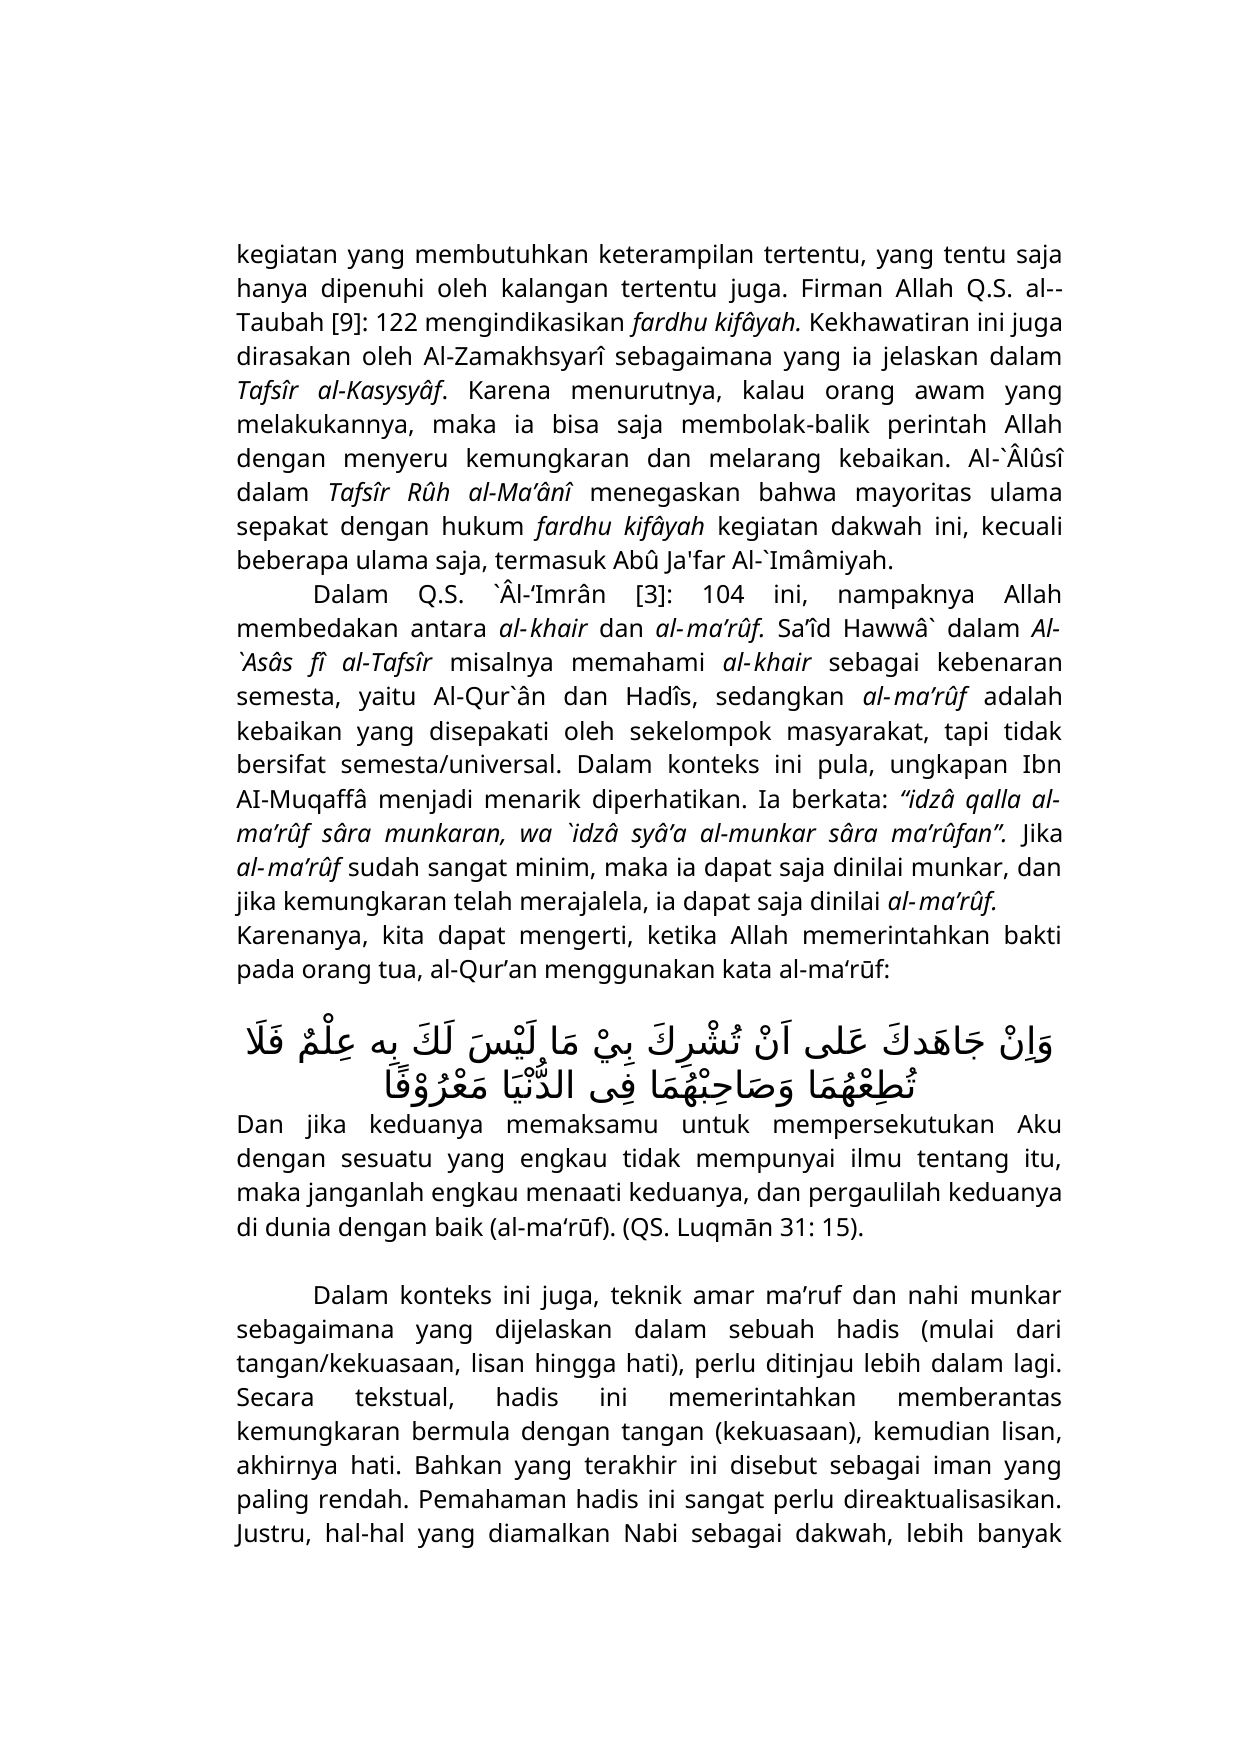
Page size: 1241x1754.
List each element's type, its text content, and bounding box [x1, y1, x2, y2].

text Karenanya, kita dapat mengerti, ketika Allah memerintahkan bakti pada orang tua, al-Qur’an menggunakan kata al-ma‘rūf: [236, 917, 1063, 986]
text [236, 1277, 1063, 1550]
text Dan jika keduanya memaksamu untuk mempersekutukan Aku dengan sesuatu yang engkau tidak mempunyai ilmu tentang itu, maka janganlah engkau menaati keduanya, dan pergaulilah keduanya di dunia dengan baik (al-ma‘rūf). (QS. Luqmān 31: 15). [236, 1107, 1063, 1243]
text وَاِنْ جَاهَدكَ عَلى اَنْ تُشْرِكَ بِيْ مَا لَيْسَ لَكَ بِه عِلْمٌ فَلَا تُطِعْهُمَا وَصَاحِبْهُمَا فِى الدُّنْيَا مَعْرُوْفًا [236, 1020, 1063, 1107]
text Dalam Q.S. `Âl-‘Imrân [3]: 104 ini, nampaknya Allah membedakan antara al-khair dan al-ma’rûf. Sa’îd Hawwâ` dalam Al-`Asâs fî al-Tafsîr misalnya memahami al-khair sebagai kebenaran semesta, yaitu Al-Qur`ân dan Hadîs, sedangkan al-ma’rûf adalah kebaikan yang disepakati oleh sekelompok masyarakat, tapi tidak bersifat semesta/universal. Dalam konteks ini pula, ungkapan Ibn AI-Muqaffâ menjadi menarik diperhatikan. Ia berkata: “idzâ qalla al-ma’rûf sâra munkaran, wa `idzâ syâ’a al-munkar sâra ma’rûfan”. Jika al-ma’rûf sudah sangat minim, maka ia dapat saja dinilai munkar, dan jika kemungkaran telah merajalela, ia dapat saja dinilai al-ma’rûf. [236, 577, 1063, 917]
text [236, 236, 1063, 577]
